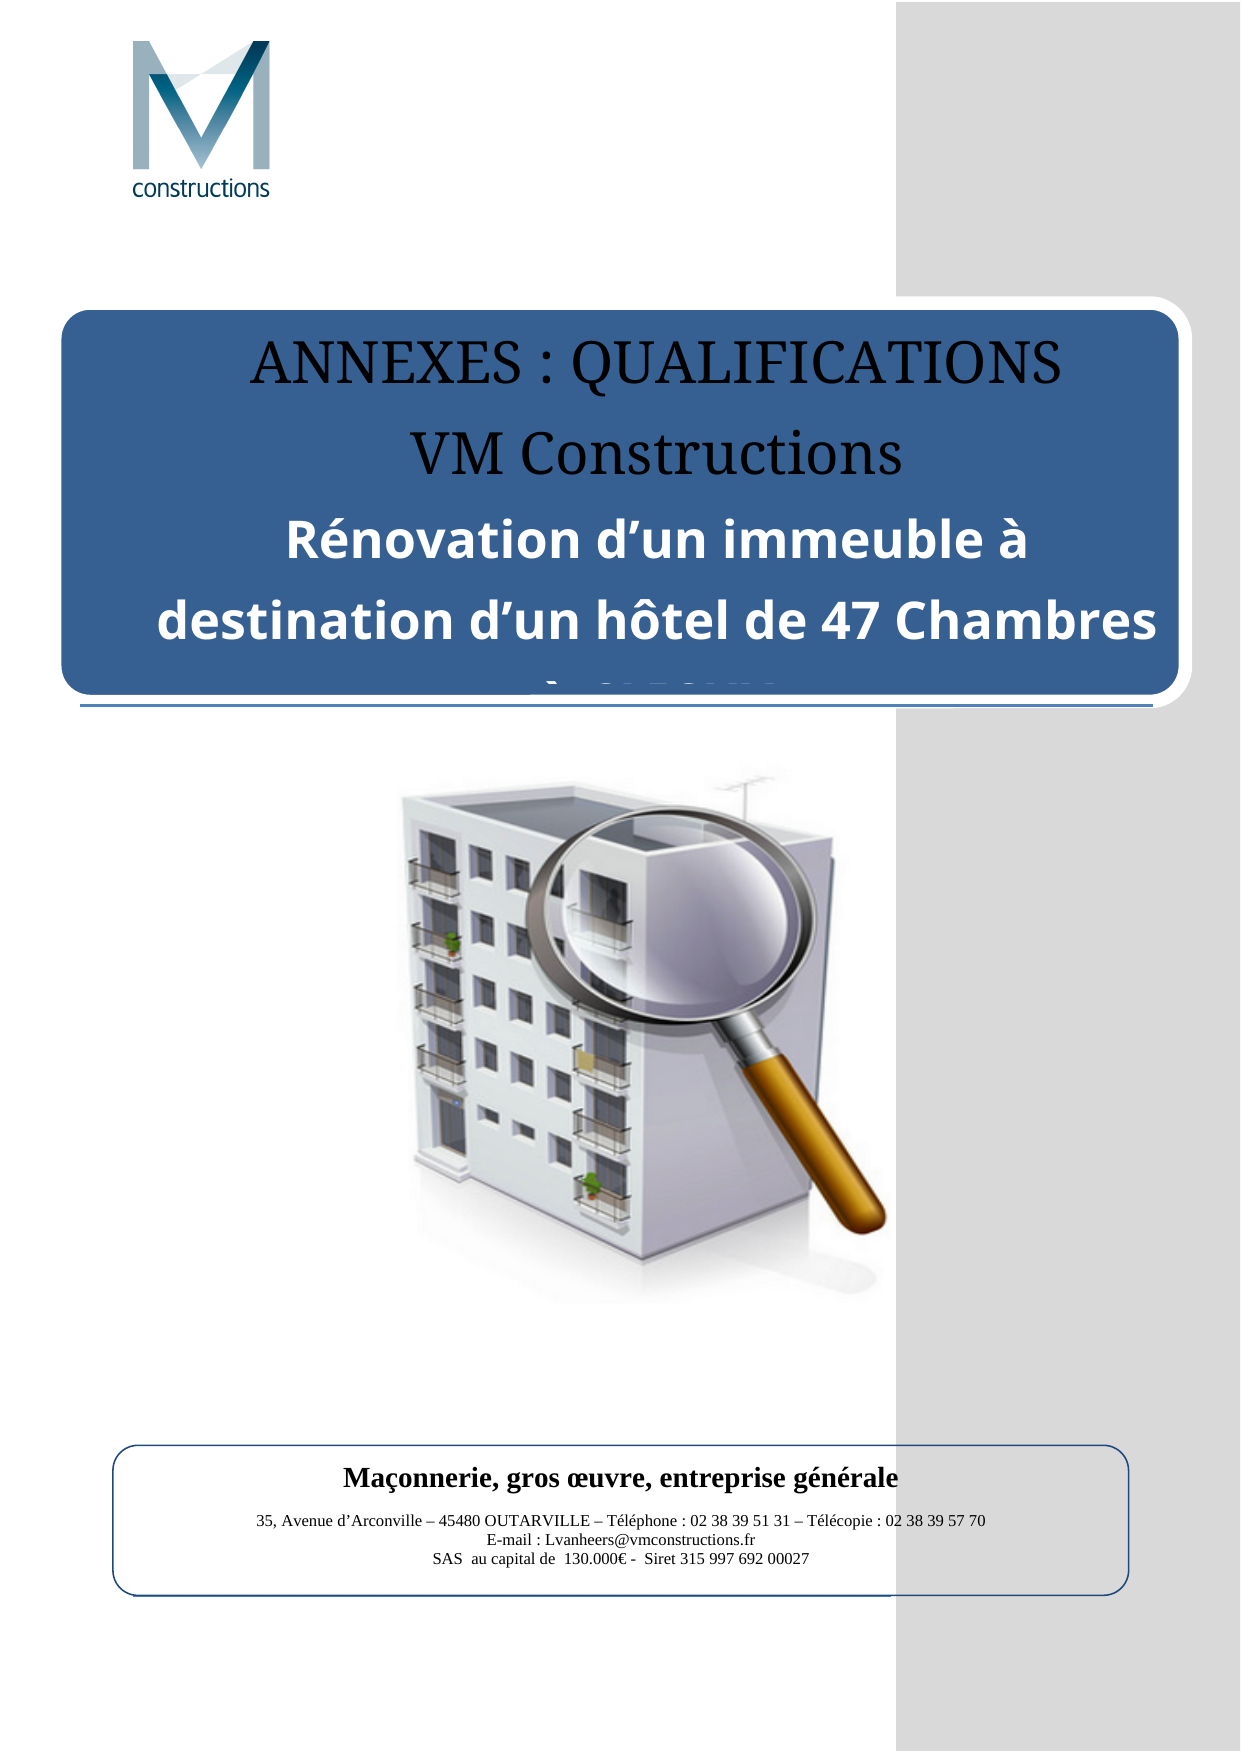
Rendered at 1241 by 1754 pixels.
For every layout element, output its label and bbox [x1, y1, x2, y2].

picture [394, 742, 891, 1304]
picture [132, 41, 270, 202]
picture [147, 185, 153, 195]
